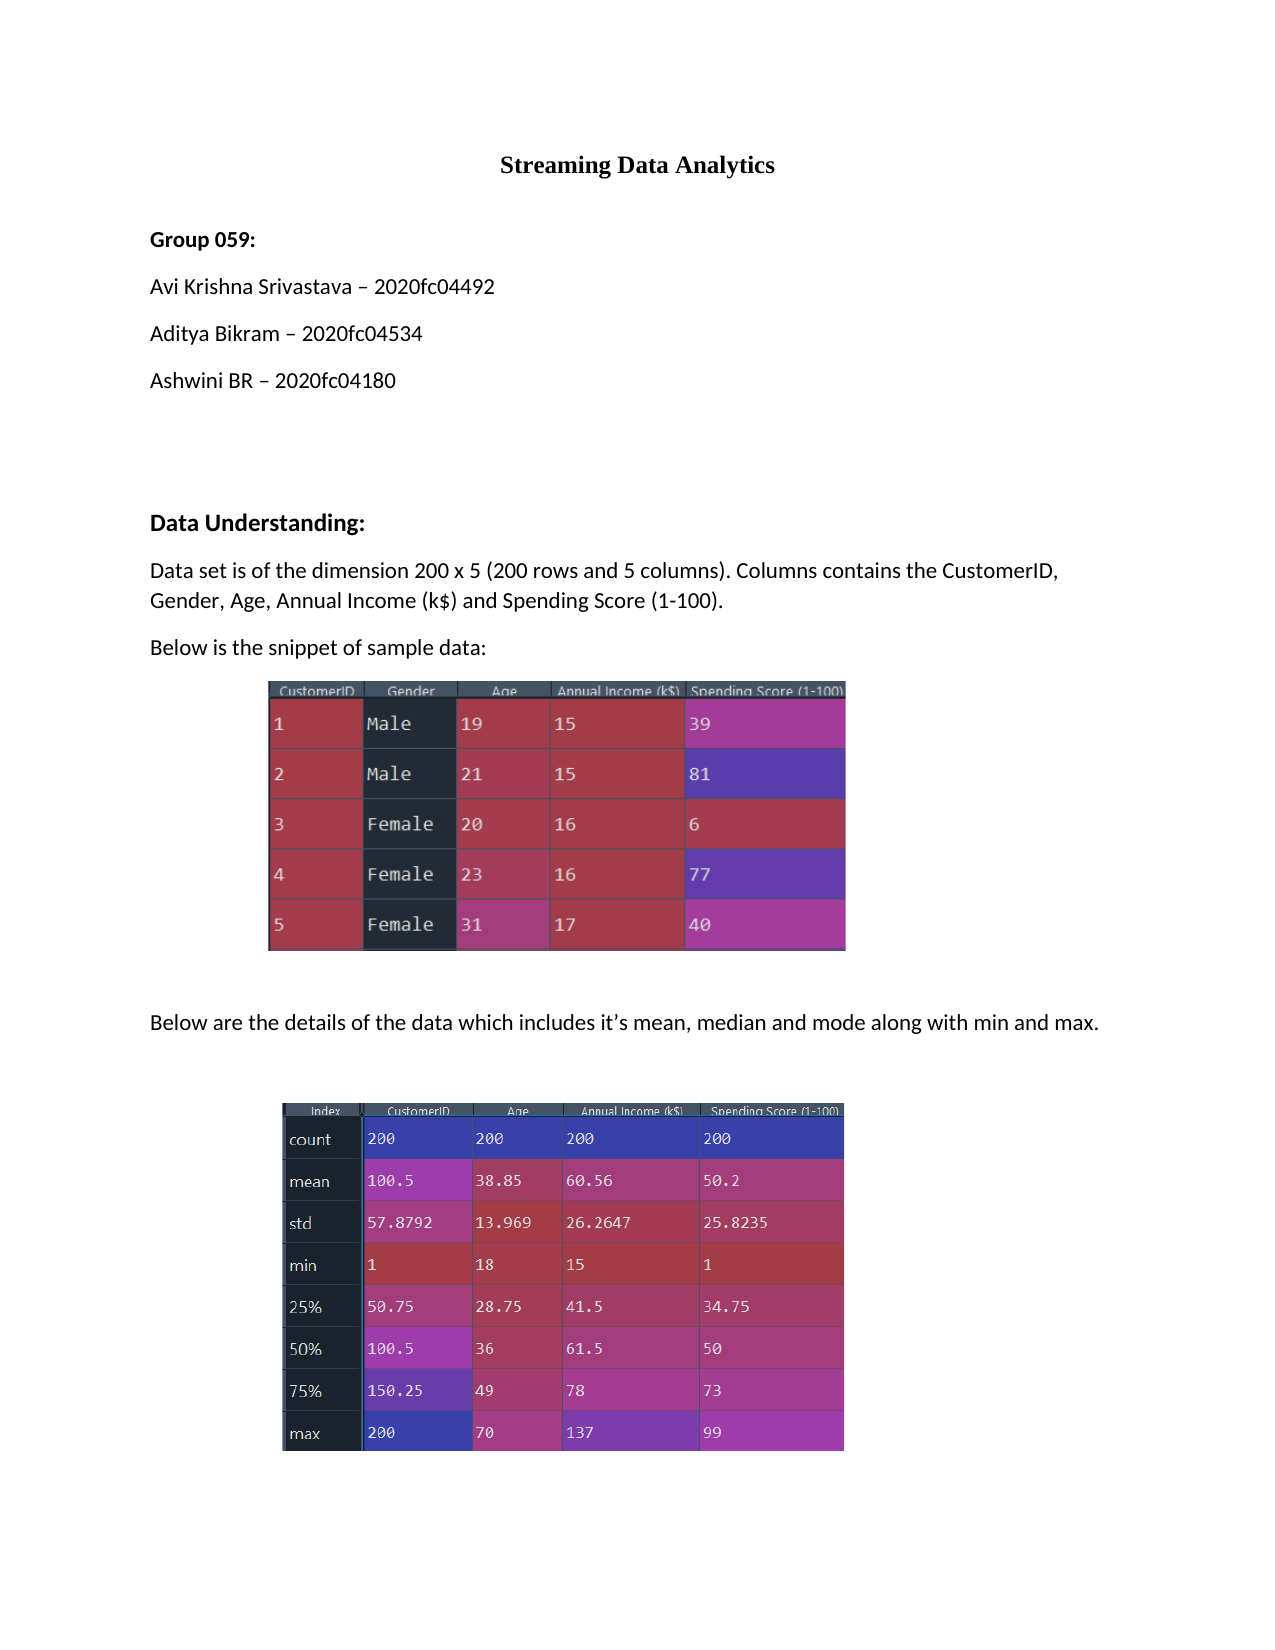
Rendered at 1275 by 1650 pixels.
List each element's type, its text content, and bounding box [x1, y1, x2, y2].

text Data Understanding: [150, 507, 1125, 537]
text Ashwini BR – 2020fc04180 [150, 366, 1125, 394]
text Avi Krishna Srivastava – 2020fc04492 [150, 272, 1125, 301]
text Data set is of the dimension 200 x 5 (200 rows and 5 columns). Columns contains the CustomerID, Gender, Age, Annual Income (k$) and Spending Score (1-100). [150, 556, 1125, 615]
picture [268, 681, 846, 951]
text Below are the details of the data which includes it’s mean, median and mode along with min and max. [150, 1008, 1125, 1037]
list Streaming Data Analytics [150, 150, 1125, 179]
text Aditya Bikram – 2020fc04534 [150, 319, 1125, 347]
picture [282, 1103, 845, 1451]
text Below is the snippet of sample data: [150, 633, 1125, 662]
text Group 059: [150, 226, 1125, 254]
